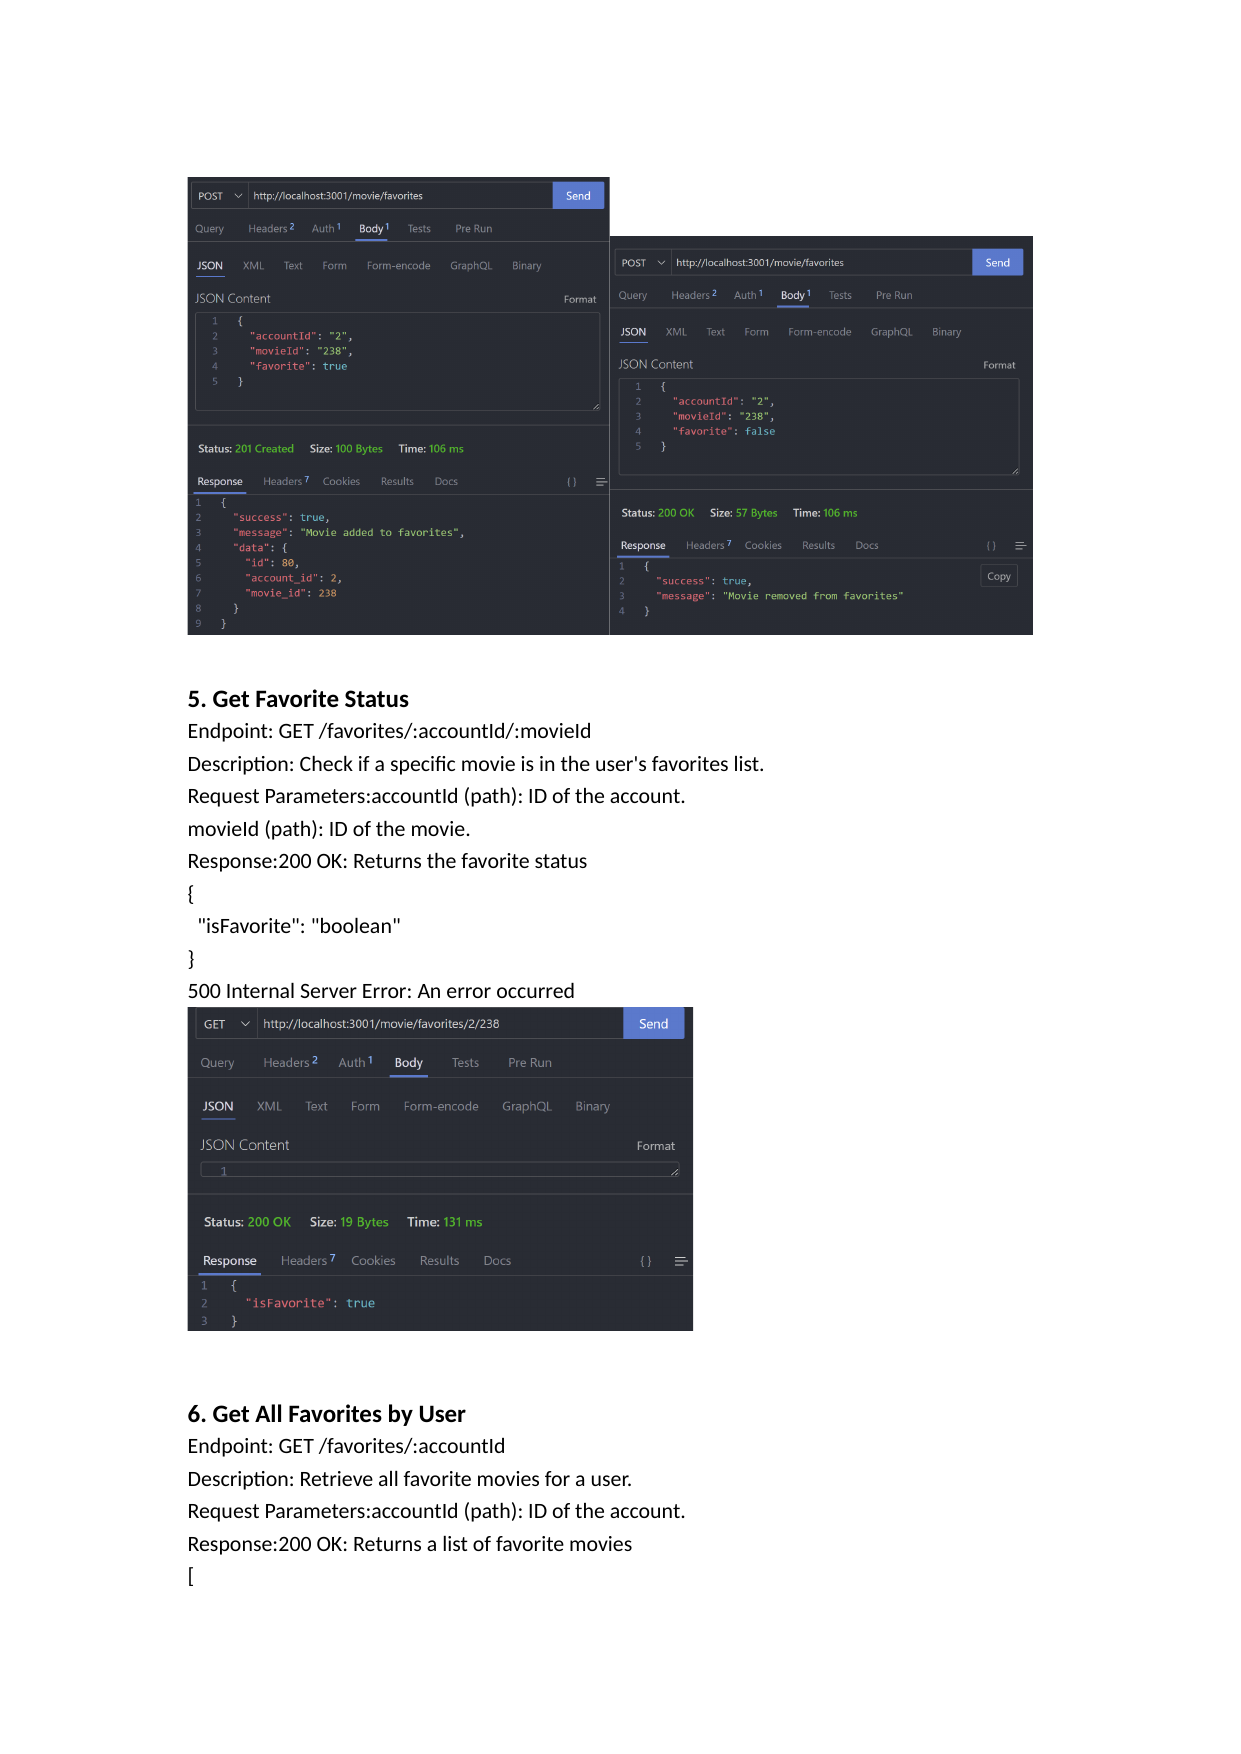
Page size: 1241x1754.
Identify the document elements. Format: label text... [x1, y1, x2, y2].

picture [187, 1007, 694, 1331]
text Request Parameters:accountId (path): ID of the account. [187, 779, 1053, 812]
text movieId (path): ID of the movie. [187, 812, 1053, 844]
picture [187, 177, 1033, 635]
text 500 Internal Server Error: An error occurred [187, 974, 1053, 1007]
text Description: Check if a specific movie is in the user's favorites list. [187, 747, 1053, 779]
text Response:200 OK: Returns the favorite status [187, 844, 1053, 877]
text Response:200 OK: Returns a list of favorite movies [187, 1527, 1053, 1559]
text 6. Get All Favorites by User [187, 1397, 1053, 1429]
text "isFavorite": "boolean" [187, 909, 1053, 942]
text { [187, 877, 1053, 909]
text 5. Get Favorite Status [187, 682, 1053, 714]
text Endpoint: GET /favorites/:accountId/:movieId [187, 714, 1053, 747]
text Request Parameters:accountId (path): ID of the account. [187, 1494, 1053, 1527]
text Description: Retrieve all favorite movies for a user. [187, 1462, 1053, 1494]
text [ [187, 1559, 1053, 1592]
text Endpoint: GET /favorites/:accountId [187, 1429, 1053, 1462]
text } [187, 942, 1053, 974]
